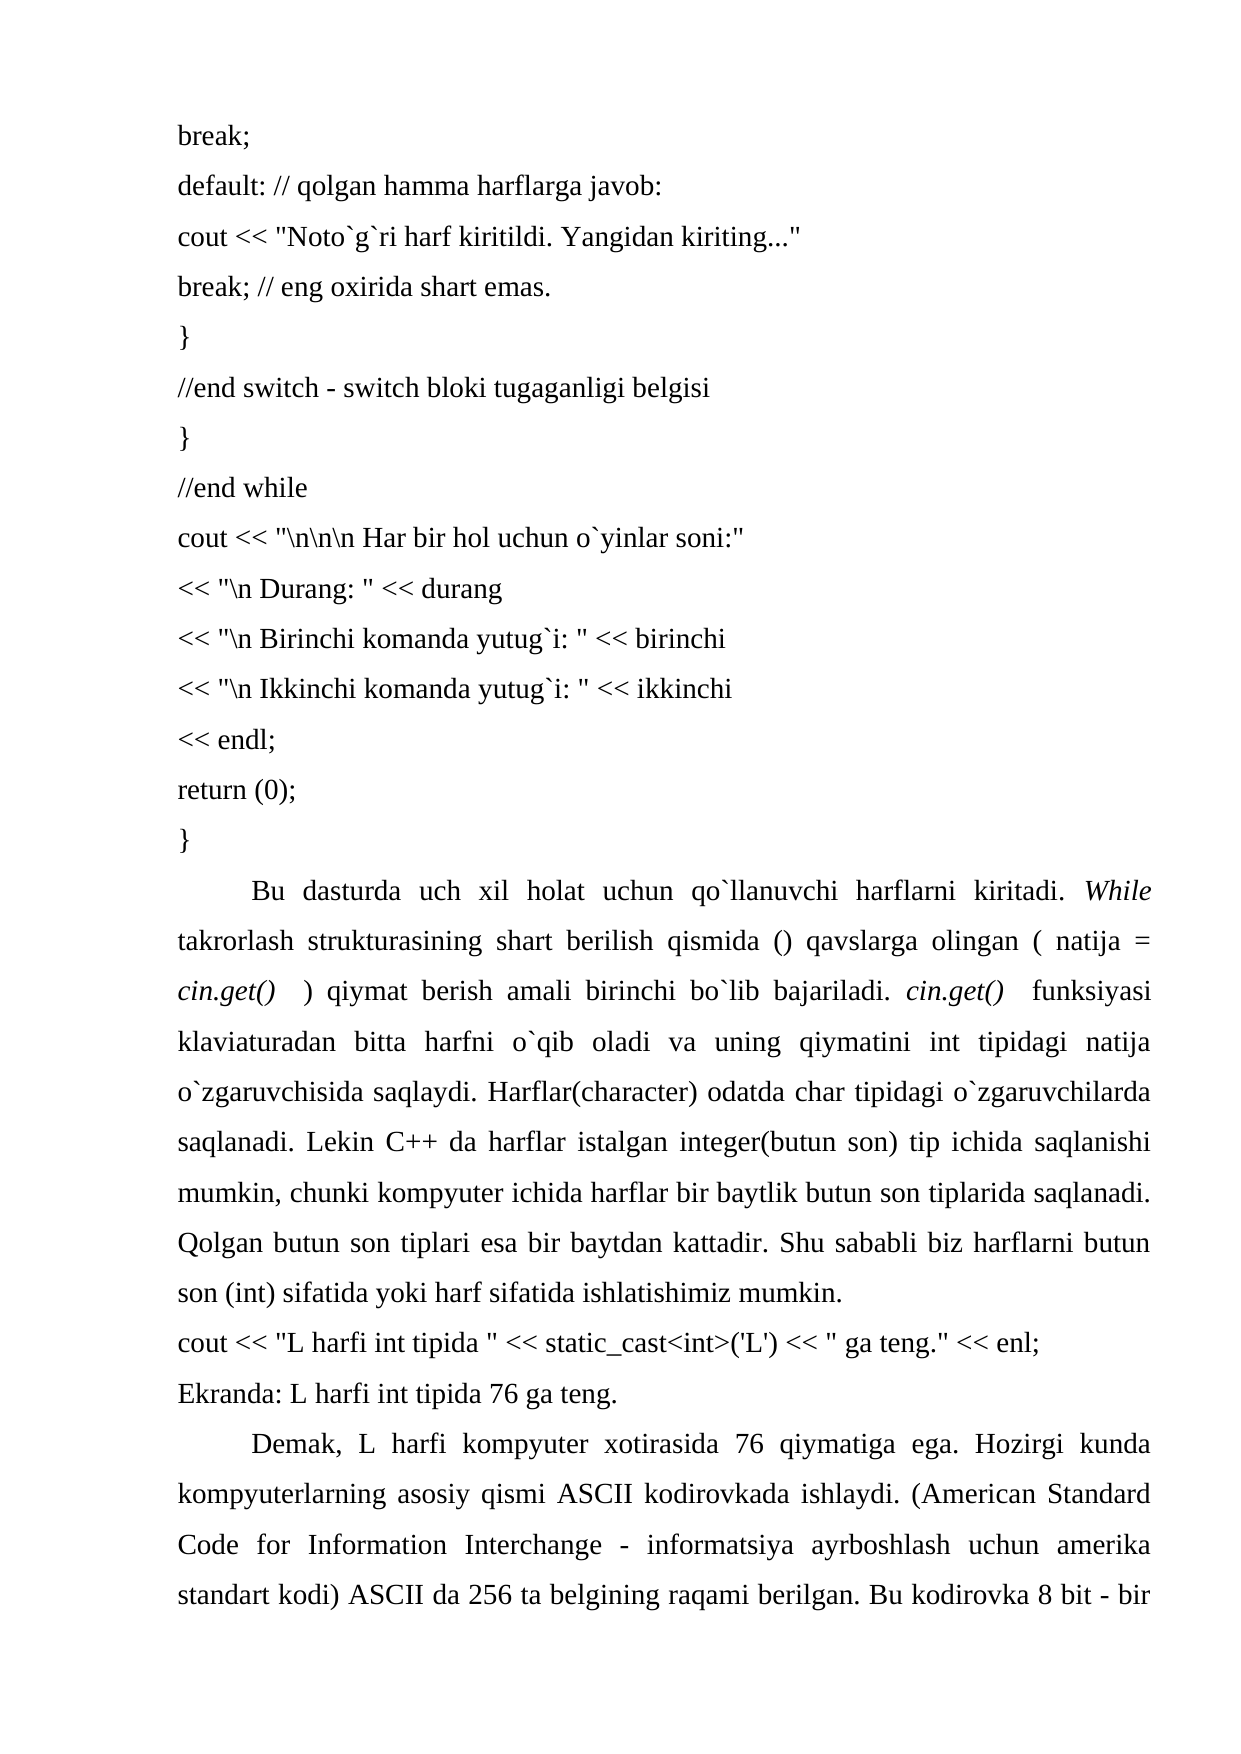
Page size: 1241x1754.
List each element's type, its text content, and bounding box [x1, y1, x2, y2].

text cout << "\n\n\n Har bir hol uchun o`yinlar soni:" [177, 521, 1152, 554]
text //end switch - switch bloki tugaganligi belgisi [177, 370, 1152, 403]
text << "\n Birinchi komanda yutug`i: " << birinchi [177, 621, 1152, 655]
text Ekranda: L harfi int tipida 76 ga teng. [177, 1376, 1152, 1409]
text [177, 1426, 1152, 1611]
text break; [177, 118, 1152, 152]
text default: // qolgan hamma harflarga javob: [177, 168, 1152, 202]
text cout << "Noto`g`ri harf kiritildi. Yangidan kiriting..." [177, 219, 1152, 252]
text } [177, 319, 1152, 353]
text << "\n Durang: " << durang [177, 571, 1152, 604]
text } [177, 420, 1152, 453]
text cout << "L harfi int tipida " << static_cast<int>('L') << " ga teng." << enl; [177, 1326, 1152, 1359]
text << endl; [177, 722, 1152, 755]
text << "\n Ikkinchi komanda yutug`i: " << ikkinchi [177, 672, 1152, 705]
text break; // eng oxirida shart emas. [177, 269, 1152, 303]
text return (0); [177, 772, 1152, 806]
text Bu dasturda uch xil holat uchun qo`llanuvchi harflarni kiritadi. While takrorlash strukturasining shart berilish qismida () qavslarga olingan ( natija = cin.get() ) qiymat berish amali birinchi bo`lib bajariladi. cin.get() funksiyasi klaviaturadan bitta harfni o`qib oladi va uning qiymatini int tipidagi natija o`zgaruvchisida saqlaydi. Harflar(character) odatda char tipidagi o`zgaruvchilarda saqlanadi. Lekin C++ da harflar istalgan integer(butun son) tip ichida saqlanishi mumkin, chunki kompyuter ichida harflar bir baytlik butun son tiplarida saqlanadi. Qolgan butun son tiplari esa bir baytdan kattadir. Shu sababli biz harflarni butun son (int) sifatida yoki harf sifatida ishlatishimiz mumkin. [177, 873, 1152, 1309]
text //end while [177, 470, 1152, 504]
text } [177, 822, 1152, 856]
